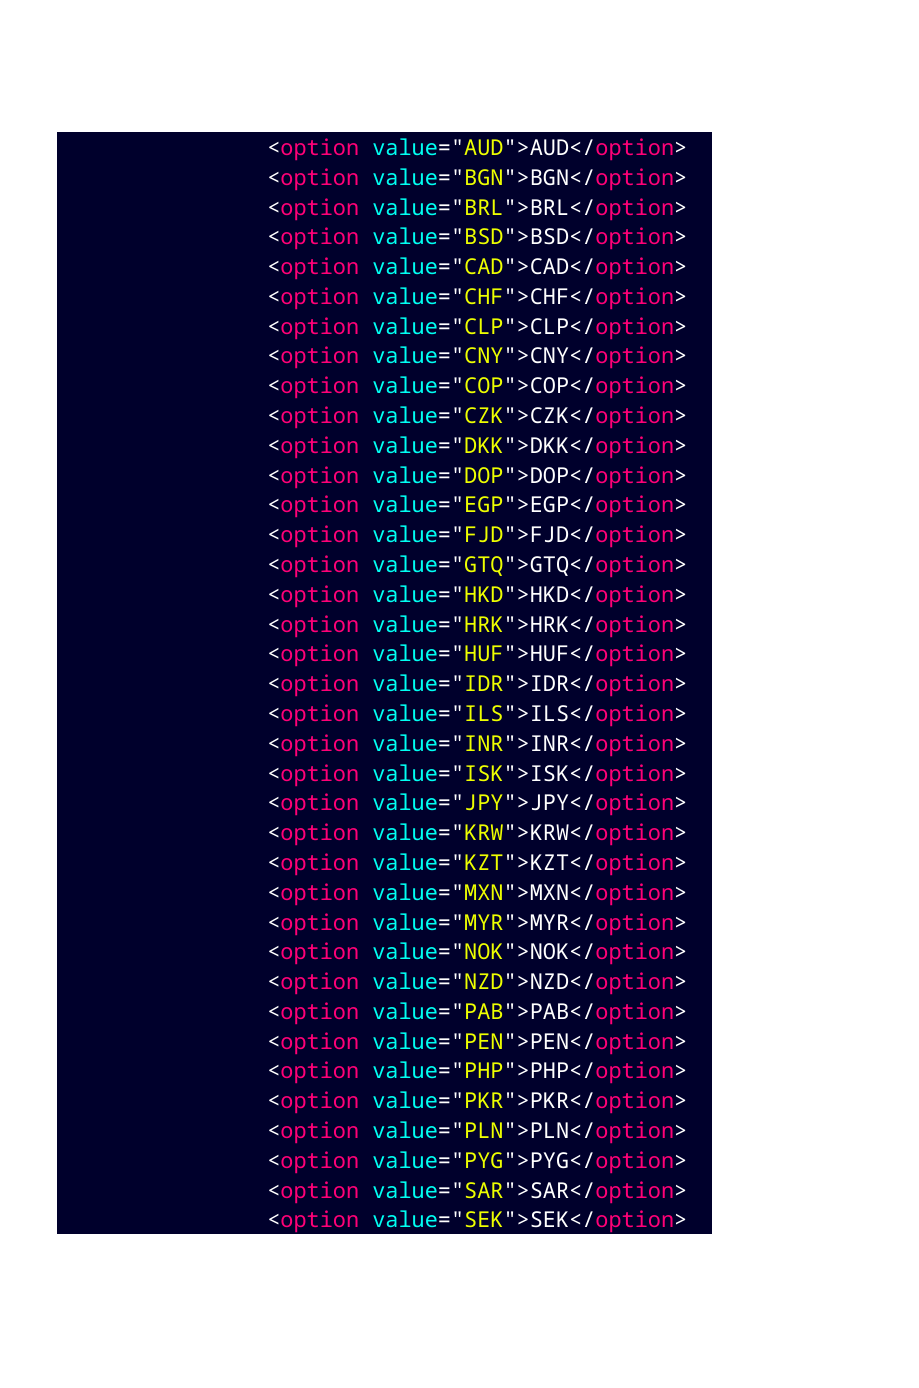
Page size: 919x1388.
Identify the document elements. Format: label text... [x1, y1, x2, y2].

text <option value="PKR">PKR</option> [57, 1085, 712, 1115]
text <option value="CZK">CZK</option> [57, 400, 712, 430]
text <option value="ILS">ILS</option> [57, 698, 712, 728]
text <option value="SEK">SEK</option> [57, 1204, 712, 1234]
text <option value="BGN">BGN</option> [57, 162, 712, 192]
text <option value="HRK">HRK</option> [57, 609, 712, 638]
text <option value="CAD">CAD</option> [57, 251, 712, 281]
text <option value="CLP">CLP</option> [57, 311, 712, 341]
text <option value="PYG">PYG</option> [57, 1145, 712, 1175]
text <option value="HUF">HUF</option> [57, 638, 712, 668]
text <option value="PHP">PHP</option> [57, 1056, 712, 1085]
text <option value="DKK">DKK</option> [57, 430, 712, 460]
text <option value="KZT">KZT</option> [57, 847, 712, 877]
text <option value="HKD">HKD</option> [57, 579, 712, 609]
text <option value="MXN">MXN</option> [57, 877, 712, 907]
text <option value="GTQ">GTQ</option> [57, 549, 712, 579]
text <option value="NZD">NZD</option> [57, 966, 712, 996]
text <option value="JPY">JPY</option> [57, 787, 712, 817]
text <option value="PLN">PLN</option> [57, 1115, 712, 1145]
text <option value="SAR">SAR</option> [57, 1175, 712, 1204]
text <option value="AUD">AUD</option> [57, 132, 712, 162]
text <option value="FJD">FJD</option> [57, 519, 712, 549]
text <option value="INR">INR</option> [57, 728, 712, 758]
text <option value="MYR">MYR</option> [57, 907, 712, 936]
text <option value="BRL">BRL</option> [57, 192, 712, 221]
text <option value="CNY">CNY</option> [57, 341, 712, 370]
text <option value="IDR">IDR</option> [57, 668, 712, 698]
text <option value="NOK">NOK</option> [57, 936, 712, 966]
text <option value="CHF">CHF</option> [57, 281, 712, 311]
text <option value="ISK">ISK</option> [57, 758, 712, 787]
text <option value="KRW">KRW</option> [57, 817, 712, 847]
text <option value="EGP">EGP</option> [57, 489, 712, 519]
text <option value="PEN">PEN</option> [57, 1026, 712, 1056]
text <option value="PAB">PAB</option> [57, 996, 712, 1026]
text <option value="BSD">BSD</option> [57, 221, 712, 251]
text <option value="DOP">DOP</option> [57, 460, 712, 489]
text <option value="COP">COP</option> [57, 370, 712, 400]
